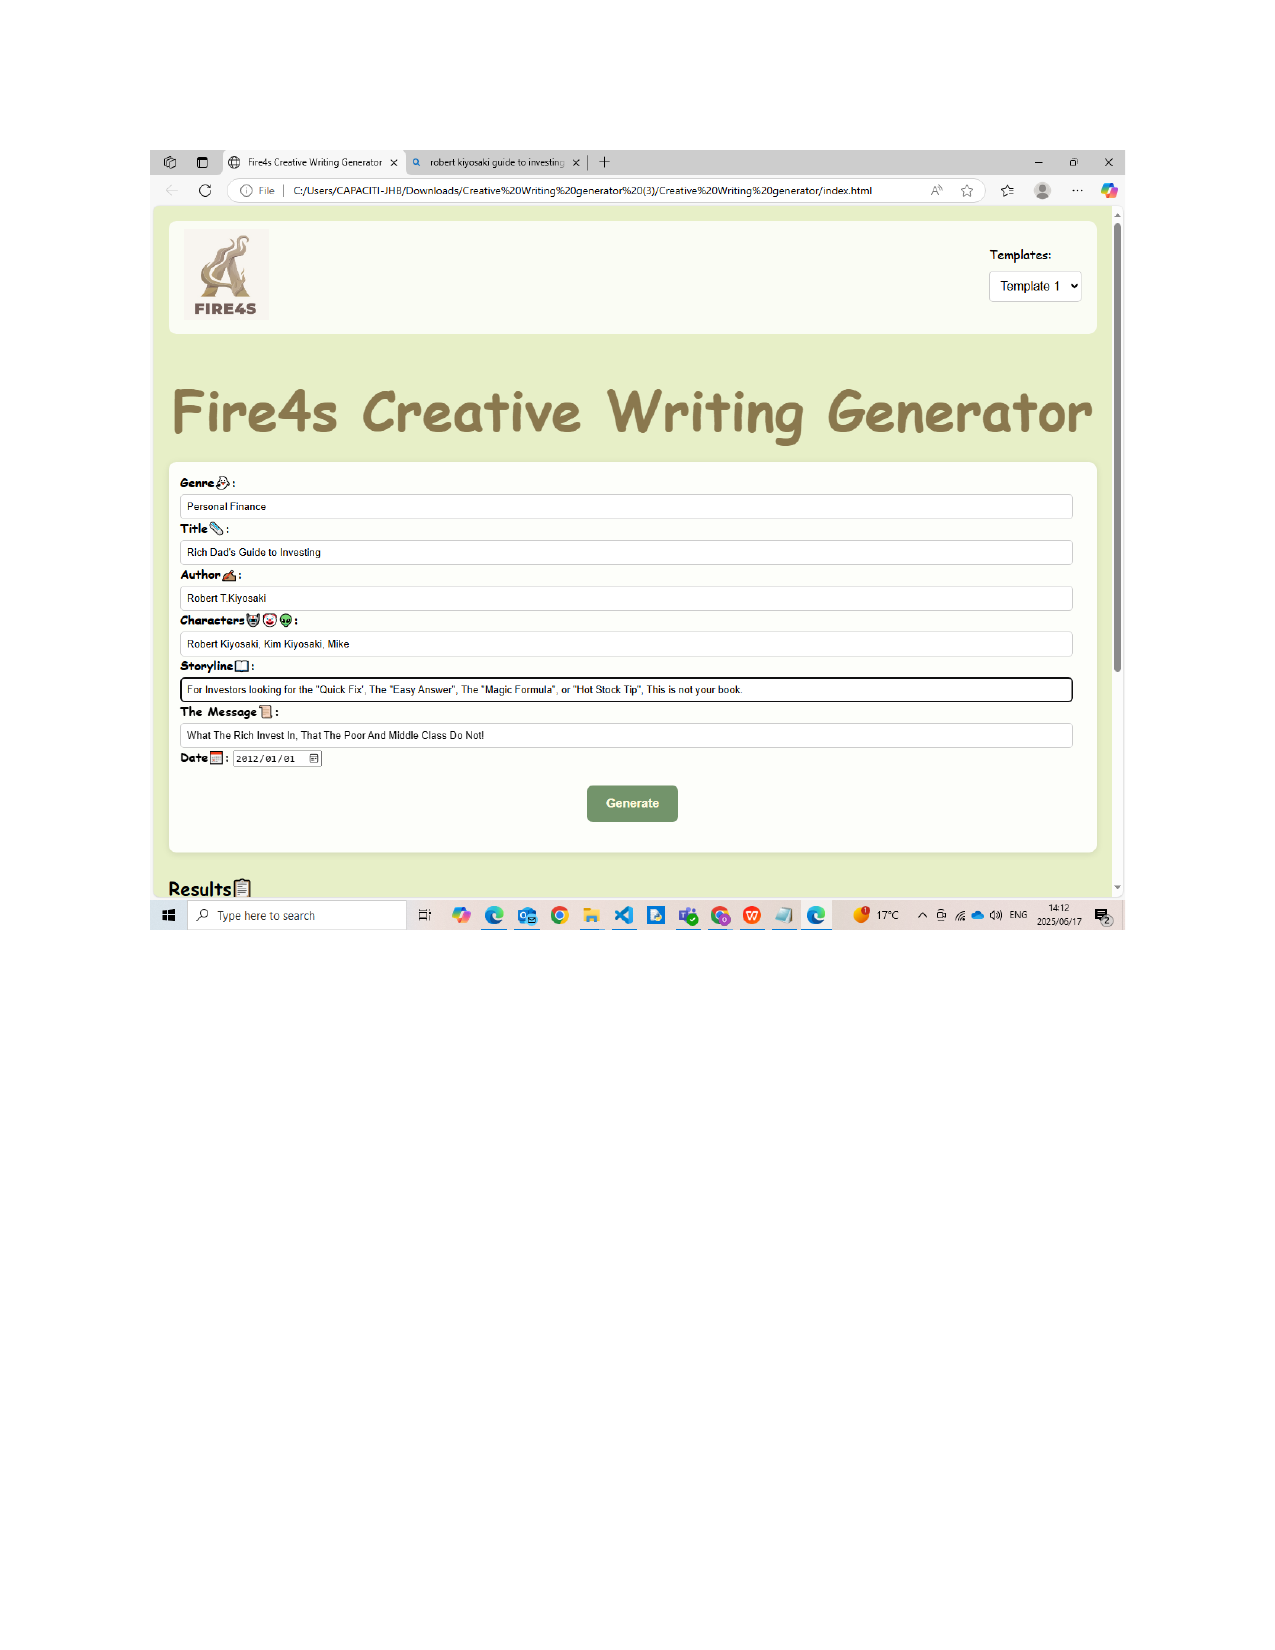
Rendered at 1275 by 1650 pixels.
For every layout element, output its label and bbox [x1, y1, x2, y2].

picture [150, 150, 1125, 930]
